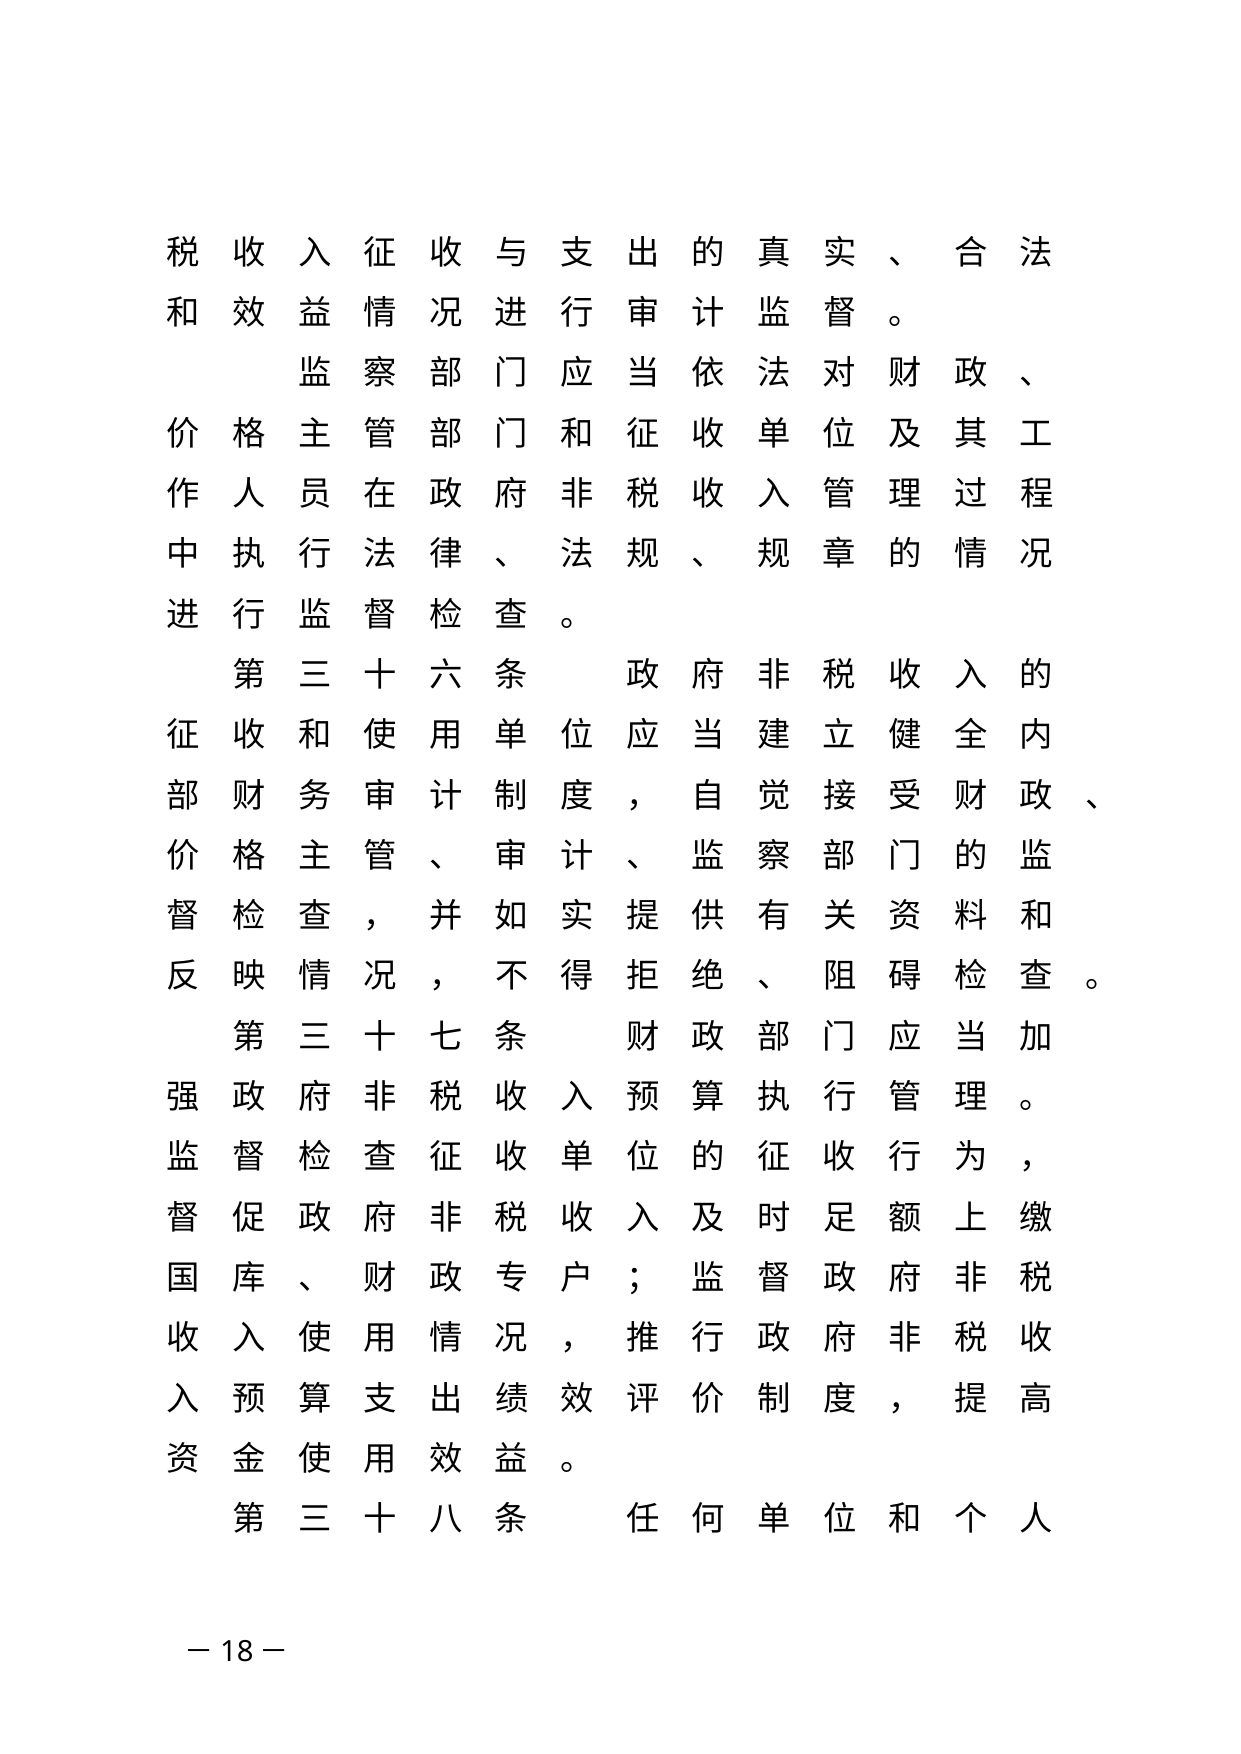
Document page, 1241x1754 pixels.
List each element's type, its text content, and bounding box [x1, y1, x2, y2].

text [167, 219, 1085, 340]
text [167, 1486, 1085, 1546]
text 监察部门应当依法对财政、价格主管部门和征收单位及其工作人员在政府非税收入管理过程中执行法律、法规、规章的情况进行监督检查。 [167, 340, 1085, 642]
text 第三十七条 财政部门应当加强政府非税收入预算执行管理。监督检查征收单位的征收行为，督促政府非税收入及时足额上缴国库、财政专户；监督政府非税收入使用情况，推行政府非税收入预算支出绩效评价制度，提高资金使用效益。 [167, 1003, 1085, 1486]
text 第三十六条 政府非税收入的征收和使用单位应当建立健全内部财务审计制度，自觉接受财政、价格主管、审计、监察部门的监督检查，并如实提供有关资料和反映情况，不得拒绝、阻碍检查。 [167, 642, 1085, 1003]
